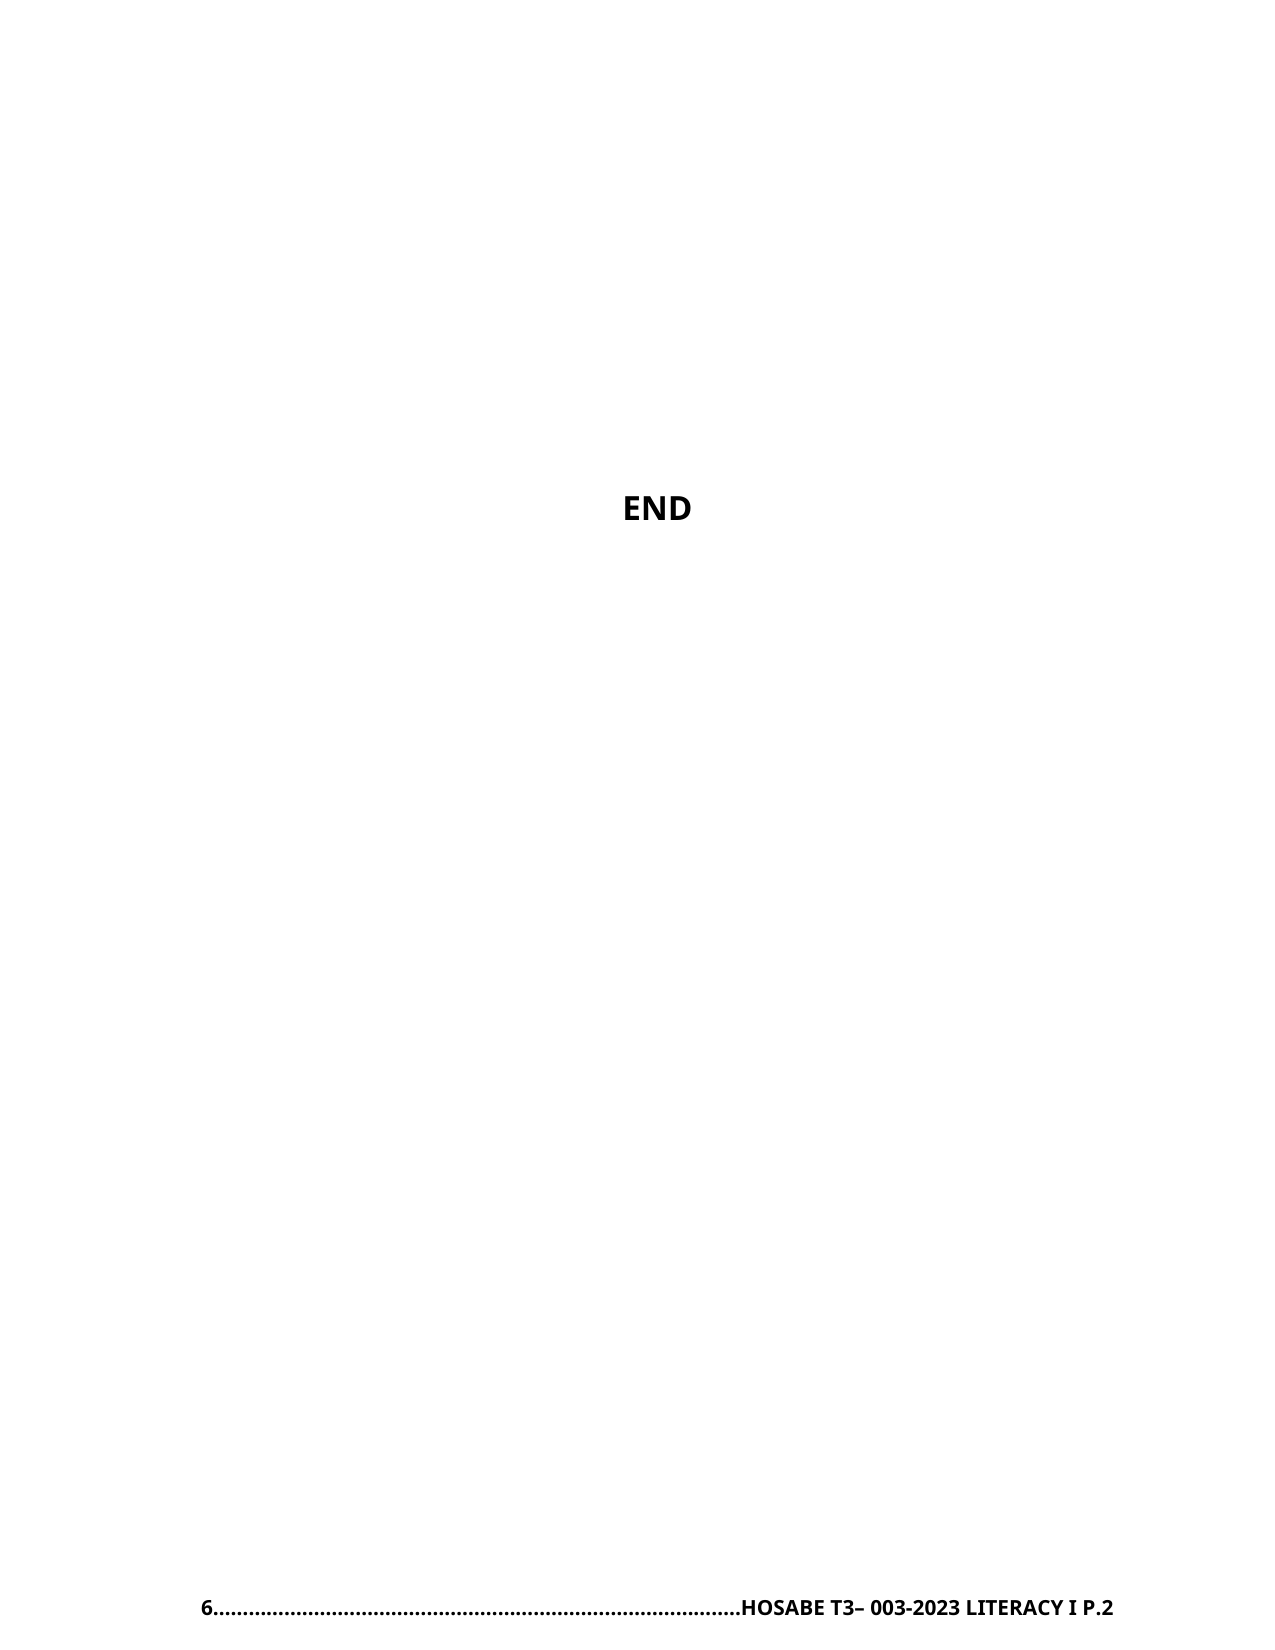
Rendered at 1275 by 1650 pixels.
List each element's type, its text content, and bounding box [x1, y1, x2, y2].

text END [103, 484, 1211, 530]
